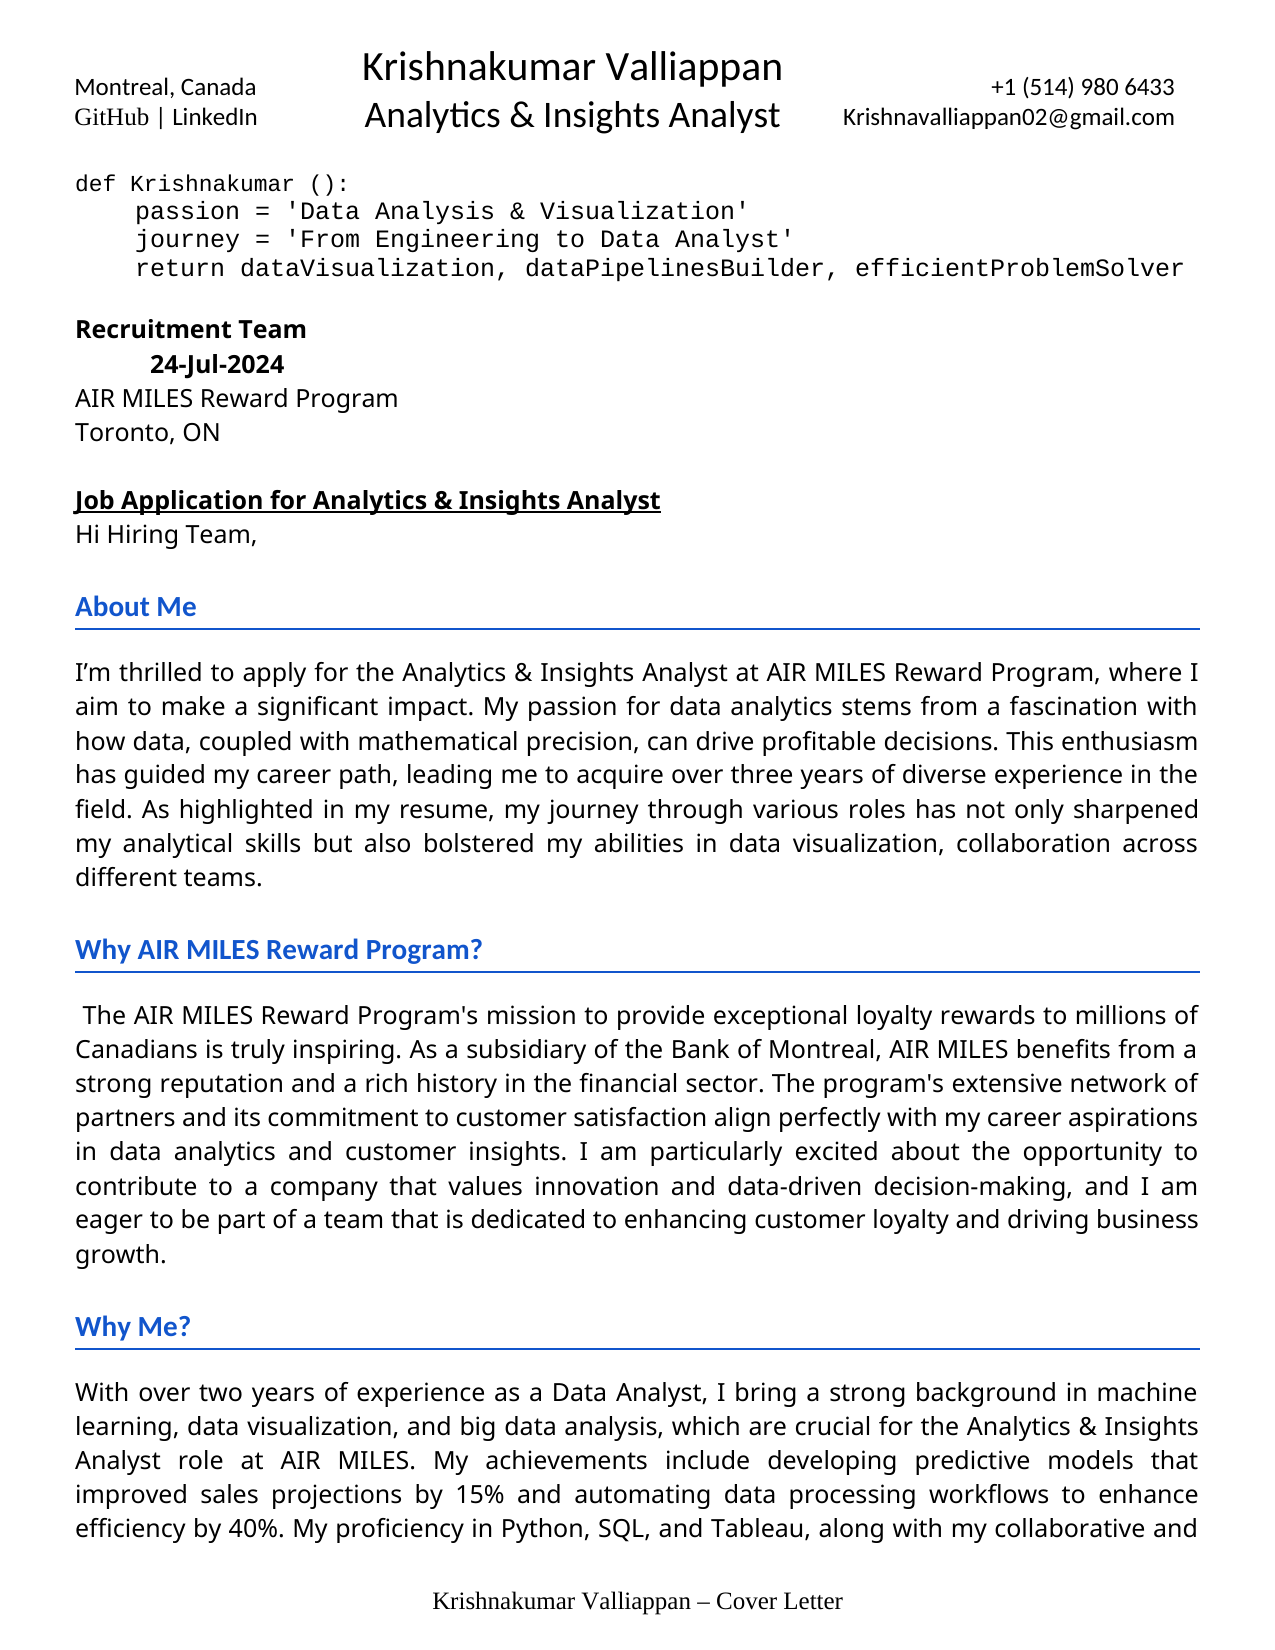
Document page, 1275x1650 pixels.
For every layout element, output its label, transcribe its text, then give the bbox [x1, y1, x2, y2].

text Recruitment Team 24-Jul-2024 [75, 312, 1200, 380]
table_header Montreal, Canada GitHub | LinkedIn [64, 30, 329, 147]
text passion = 'Data Analysis & Visualization' [75, 198, 1200, 227]
subtitle About Me [75, 588, 1200, 628]
table_header Krishnakumar Valliappan Analytics & Insights Analyst [329, 30, 816, 147]
text def Krishnakumar (): [75, 87, 1200, 198]
subtitle Why Me? [75, 1308, 1200, 1348]
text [75, 1375, 1200, 1545]
text Job Application for Analytics & Insights Analyst [75, 482, 1200, 517]
text AIR MILES Reward Program [75, 380, 1200, 414]
text The AIR MILES Reward Program's mission to provide exceptional loyalty rewards to millions of Canadians is truly inspiring. As a subsidiary of the Bank of Montreal, AIR MILES benefits from a strong reputation and a rich history in the financial sector. The program's extensive network of partners and its commitment to customer satisfaction align perfectly with my career aspirations in data analytics and customer insights. I am particularly excited about the opportunity to contribute to a company that values innovation and data-driven decision-making, and I am eager to be part of a team that is dedicated to enhancing customer loyalty and driving business growth. [75, 998, 1200, 1270]
subtitle Why AIR MILES Reward Program? [75, 931, 1200, 971]
text journey = 'From Engineering to Data Analyst' [75, 227, 1200, 255]
text I’m thrilled to apply for the Analytics & Insights Analyst at AIR MILES Reward Program, where I aim to make a significant impact. My passion for data analytics stems from a fascination with how data, coupled with mathematical precision, can drive profitable decisions. This enthusiasm has guided my career path, leading me to acquire over three years of diverse experience in the field. As highlighted in my resume, my journey through various roles has not only sharpened my analytical skills but also bolstered my abilities in data visualization, collaboration across different teams. [75, 655, 1200, 893]
text Hi Hiring Team, [75, 517, 1200, 551]
table_header +1 (514) 980 6433 Krishnavalliappan02@gmail.com [816, 30, 1185, 147]
text return dataVisualization, dataPipelinesBuilder, efficientProblemSolver [75, 255, 1200, 283]
text Toronto, ON [75, 414, 1200, 448]
